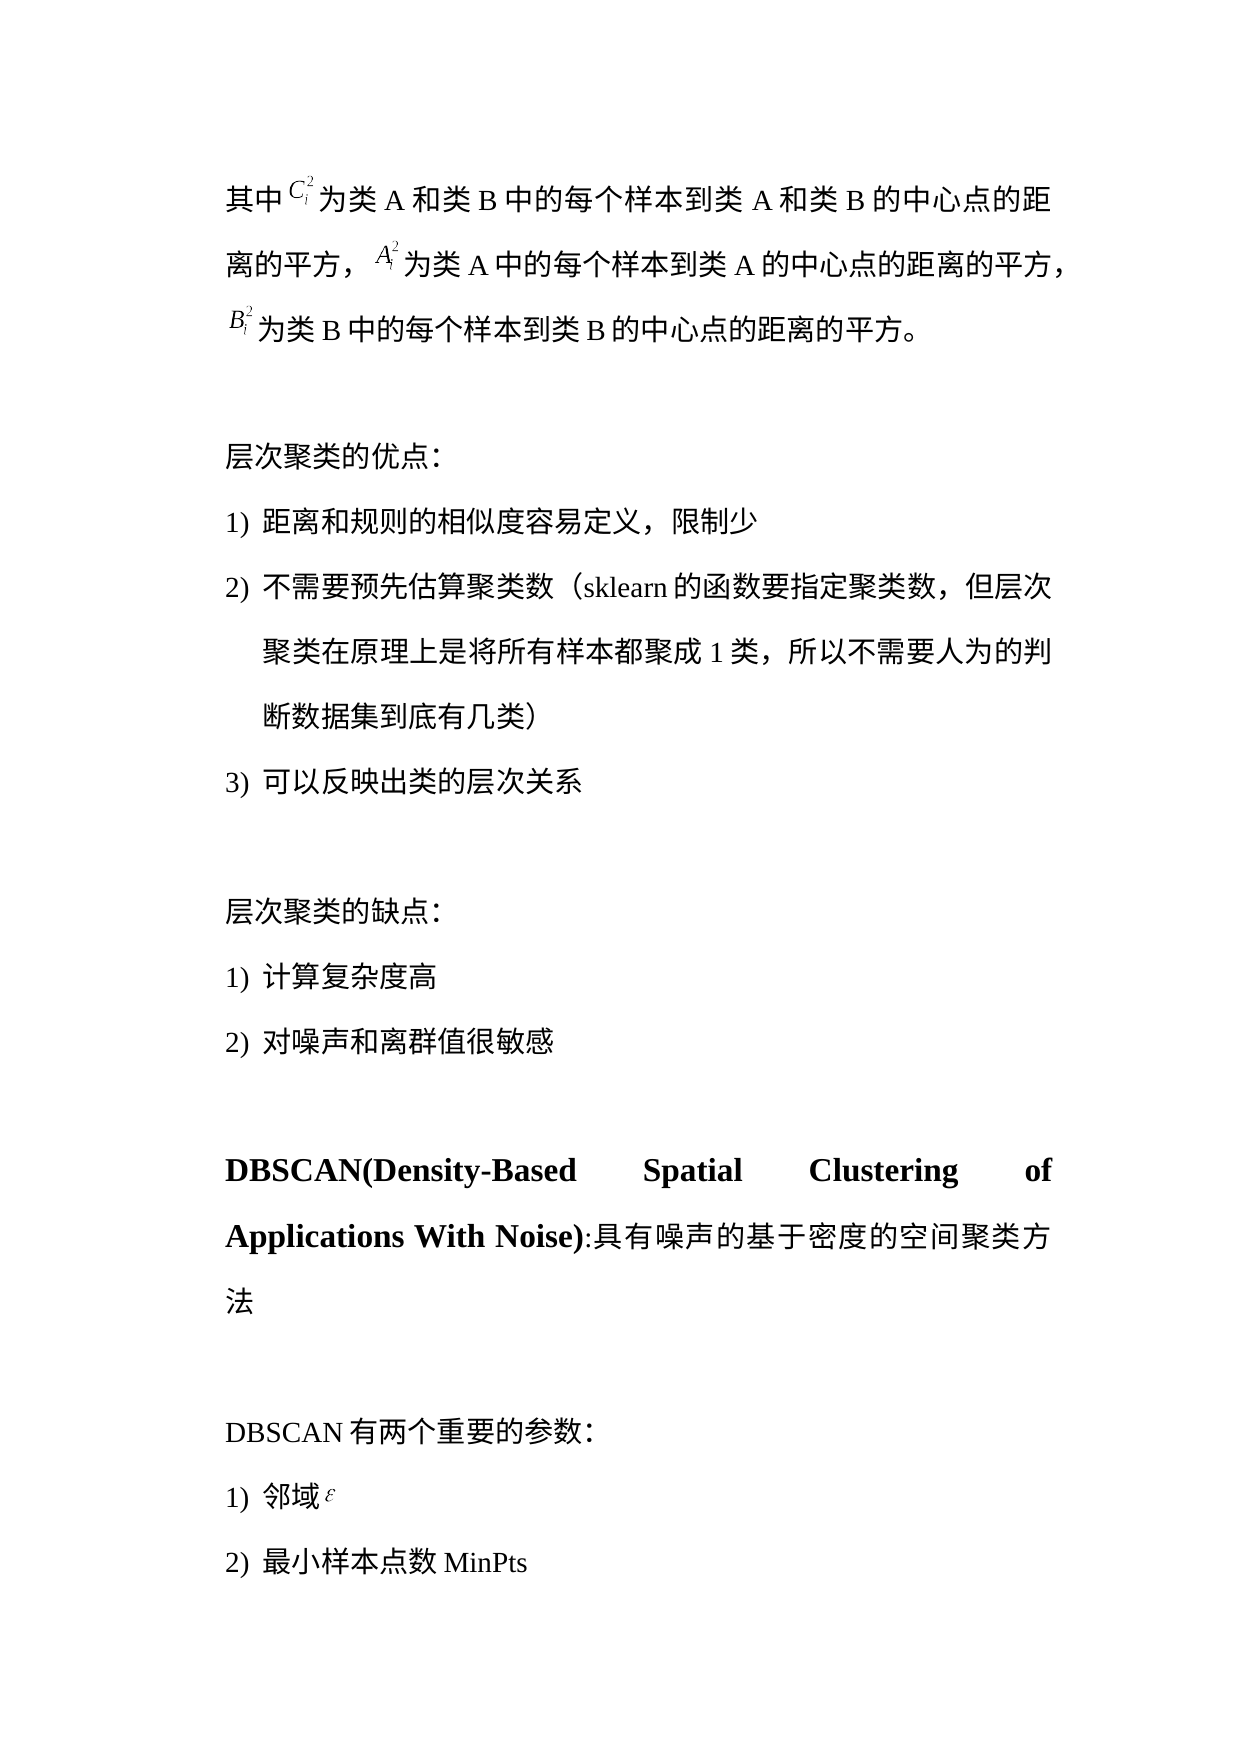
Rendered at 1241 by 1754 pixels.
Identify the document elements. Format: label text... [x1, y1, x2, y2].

list 其中为类A和类B中的每个样本到类A和类B的中心点的距离的平方，为类A中的每个样本到类A的中心点的距离的平方，为类B中的每个样本到类B的中心点的距离的平方。 [225, 162, 1053, 357]
list DBSCAN(Density-Based Spatial Clustering of Applications With Noise):具有噪声的基于密度的空间聚类方法 [225, 1137, 1053, 1332]
list 对噪声和离群值很敏感 [225, 1007, 1053, 1072]
list 层次聚类的缺点： [225, 877, 1053, 942]
list 不需要预先估算聚类数（sklearn的函数要指定聚类数，但层次聚类在原理上是将所有样本都聚成1类，所以不需要人为的判断数据集到底有几类） [225, 552, 1053, 747]
list 可以反映出类的层次关系 [225, 747, 1053, 812]
list 距离和规则的相似度容易定义，限制少 [225, 487, 1053, 552]
list 邻域 [225, 1462, 1053, 1527]
list DBSCAN有两个重要的参数： [225, 1397, 1053, 1462]
list 最小样本点数MinPts [225, 1527, 1053, 1592]
list 层次聚类的优点： [225, 422, 1053, 487]
list 计算复杂度高 [225, 942, 1053, 1007]
